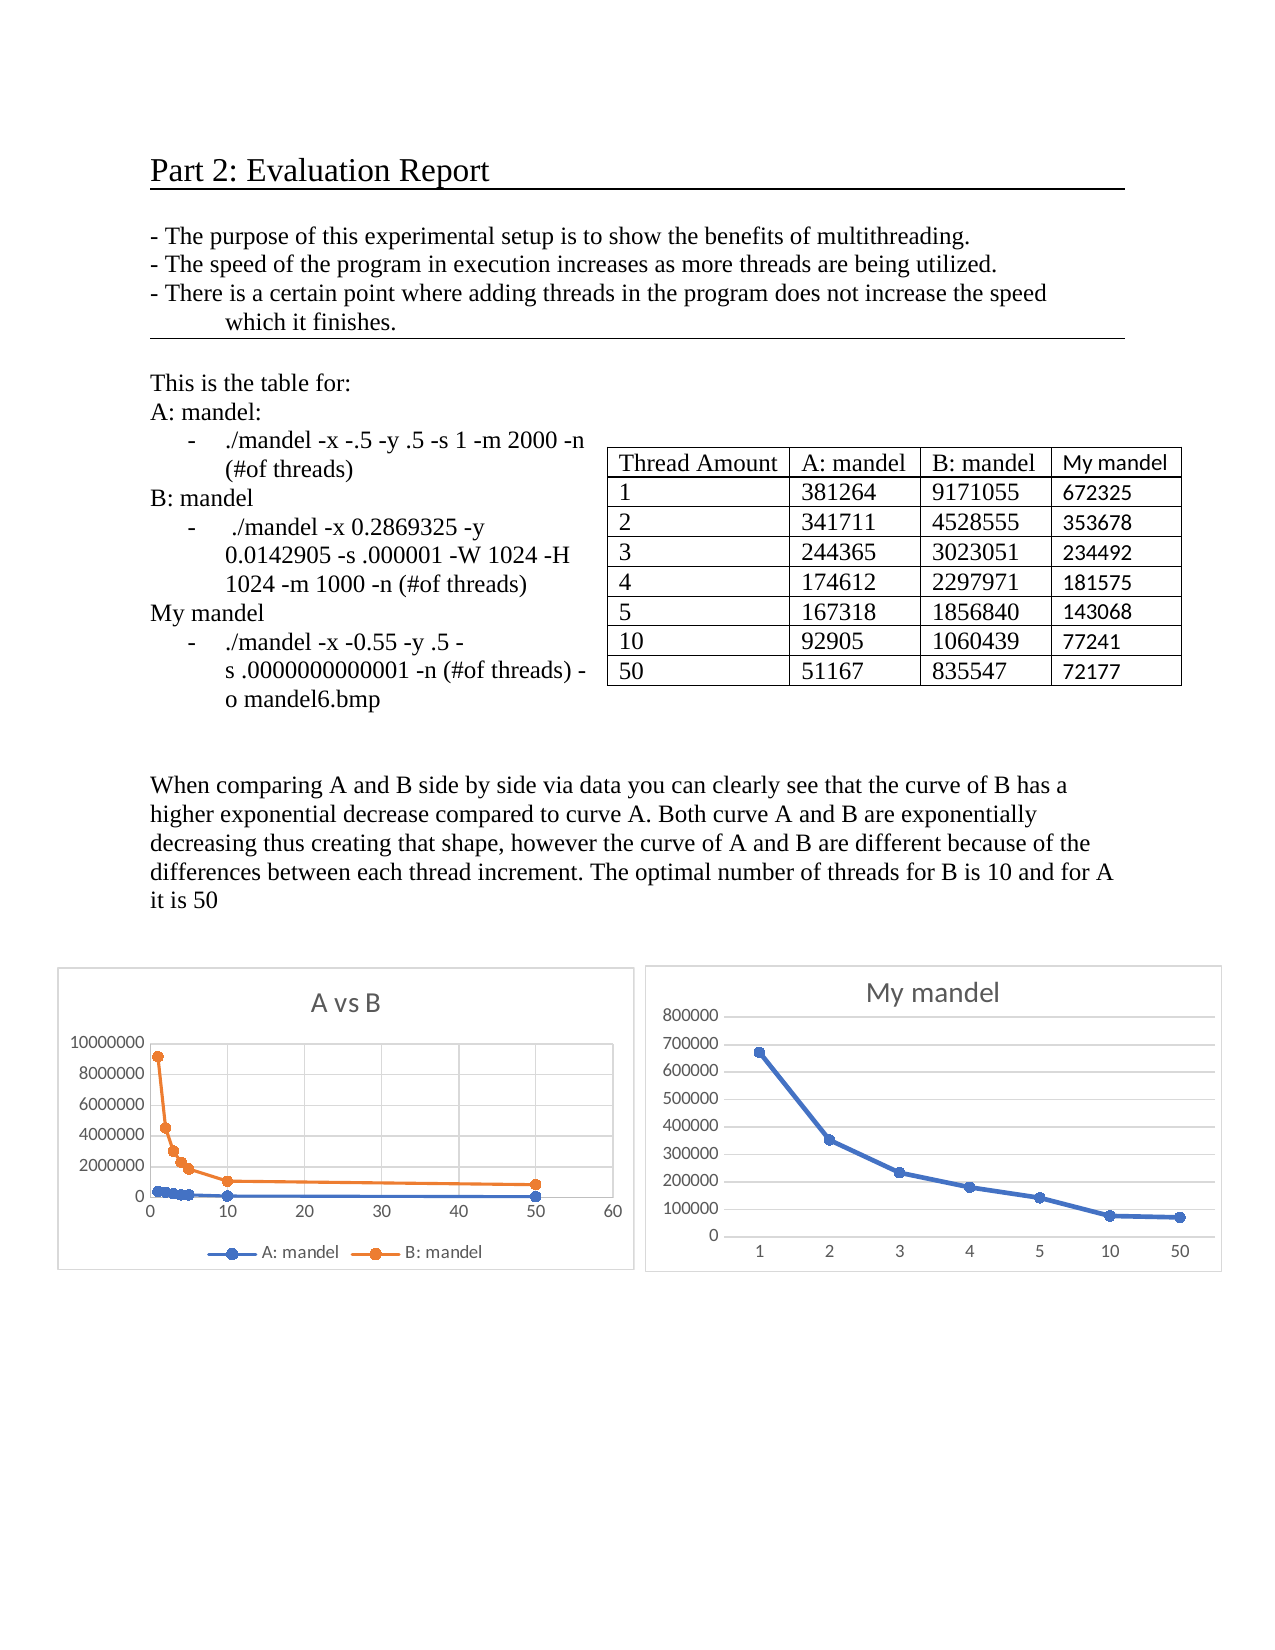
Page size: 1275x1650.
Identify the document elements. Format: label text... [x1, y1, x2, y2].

text Part 2: Evaluation Report [150, 150, 1125, 188]
table_cell 835547 [921, 656, 1051, 685]
table_cell 5 [608, 597, 789, 625]
text A: mandel: [150, 397, 1125, 426]
table_cell 167318 [790, 597, 920, 625]
table_cell 143068 [1052, 597, 1181, 625]
table_cell 244365 [790, 537, 920, 566]
table_cell 10 [608, 626, 789, 655]
table_cell 672325 [1052, 478, 1181, 506]
list ./mandel -x -.5 -y .5 -s 1 -m 2000 -n (#of threads) [187, 426, 1125, 483]
table_cell 3023051 [921, 537, 1051, 566]
table_cell 1060439 [921, 626, 1051, 655]
table_header My mandel [1052, 448, 1181, 476]
table_cell 9171055 [921, 478, 1051, 506]
table_cell 381264 [790, 478, 920, 506]
table_cell 2 [608, 507, 789, 536]
text B: mandel [150, 483, 607, 512]
table_header Thread Amount [608, 448, 789, 476]
table_cell 353678 [1052, 507, 1181, 536]
text which it finishes. [150, 303, 1125, 338]
text - The purpose of this experimental setup is to show the benefits of multithreading. [150, 221, 1125, 249]
table_cell 4528555 [921, 507, 1051, 536]
table_cell 341711 [790, 507, 920, 536]
table_header A: mandel [790, 448, 920, 476]
table_cell 1 [608, 478, 789, 506]
table_cell 3 [608, 537, 789, 566]
table_header B: mandel [921, 448, 1051, 476]
table_cell 4 [608, 567, 789, 596]
table_cell 50 [608, 656, 789, 685]
table_cell 72177 [1052, 656, 1181, 685]
text My mandel [150, 598, 607, 627]
table_cell 174612 [790, 567, 920, 596]
table_cell 1856840 [921, 597, 1051, 625]
table_cell 92905 [790, 626, 920, 655]
text - There is a certain point where adding threads in the program does not increase the speed [150, 278, 1125, 303]
list ./mandel -x 0.2869325 -y 0.0142905 -s .000001 -W 1024 -H 1024 -m 1000 -n (#of threads) [187, 512, 607, 598]
table_cell 77241 [1052, 626, 1181, 655]
table_cell 181575 [1052, 567, 1181, 596]
table_cell 234492 [1052, 537, 1181, 566]
text This is the table for: [150, 368, 1125, 397]
table_cell 51167 [790, 656, 920, 685]
table_cell 2297971 [921, 567, 1051, 596]
list ./mandel -x -0.55 -y .5 -s .0000000000001 -n (#of threads) -o mandel6.bmp [187, 627, 1125, 713]
text When comparing A and B side by side via data you can clearly see that the curve of B has a higher exponential decrease compared to curve A. Both curve A and B are exponentially decreasing thus creating that shape, however the curve of A and B are different because of the differences between each thread increment. The optimal number of threads for B is 10 and for A it is 50 [150, 771, 1125, 914]
text - The speed of the program in execution increases as more threads are being utilized. [150, 249, 1125, 278]
